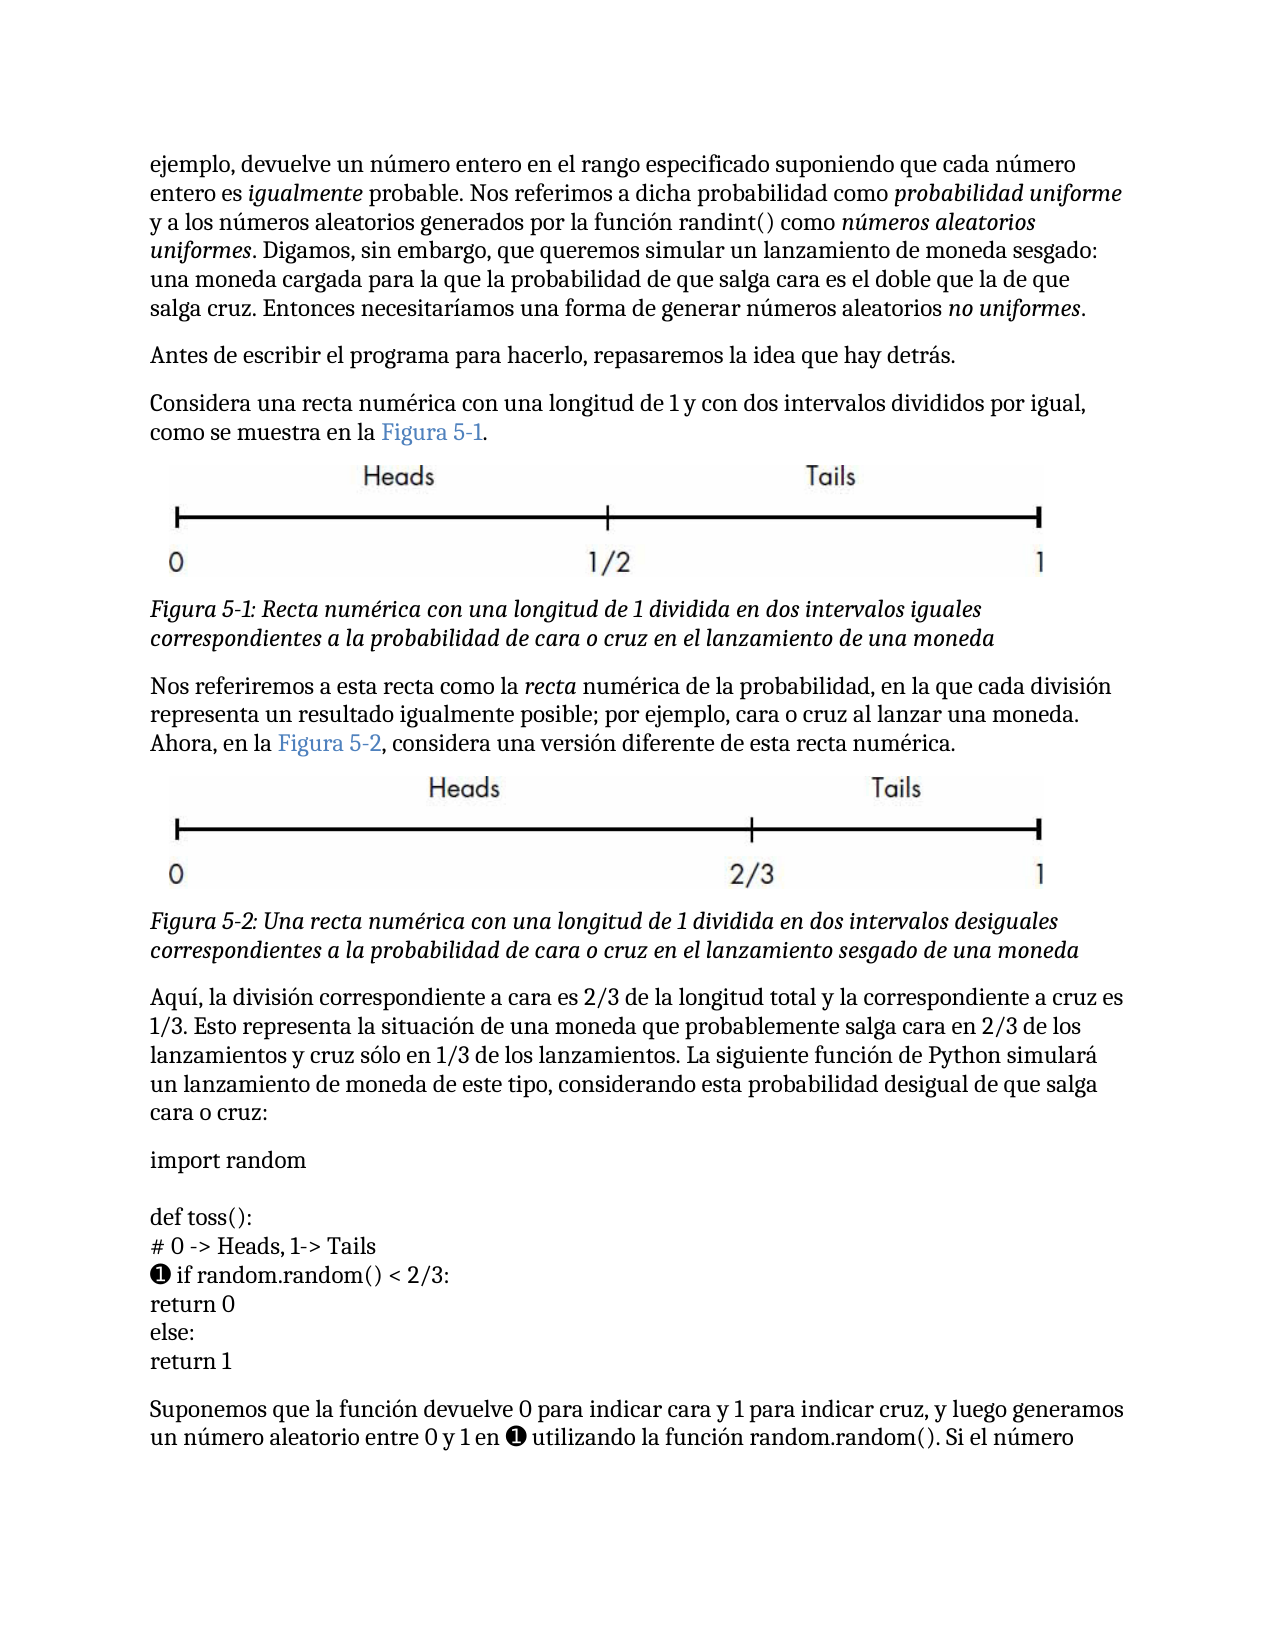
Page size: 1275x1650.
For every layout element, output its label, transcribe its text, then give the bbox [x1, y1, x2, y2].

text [150, 150, 1125, 322]
text Nos referiremos a esta recta como la recta numérica de la probabilidad, en la que cada división representa un resultado igualmente posible; por ejemplo, cara o cruz al lanzar una moneda. Ahora, en la Figura 5-2, considera una versión diferente de esta recta numérica. [150, 672, 1125, 758]
text Aquí, la división correspondiente a cara es 2/3 de la longitud total y la correspondiente a cruz es 1/3. Esto representa la situación de una moneda que probablemente salga cara en 2/3 de los lanzamientos y cruz sólo en 1/3 de los lanzamientos. La siguiente función de Python simulará un lanzamiento de moneda de este tipo, considerando esta probabilidad desigual de que salga cara o cruz: [150, 983, 1125, 1127]
text import random def toss(): # 0 -> Heads, 1-> Tails ➊ if random.random() < 2/3: return 0 else: return 1 [150, 1146, 1125, 1376]
text Antes de escribir el programa para hacerlo, repasaremos la idea que hay detrás. [150, 341, 1125, 370]
text Figura 5-2: Una recta numérica con una longitud de 1 dividida en dos intervalos desiguales correspondientes a la probabilidad de cara o cruz en el lanzamiento sesgado de una moneda [150, 907, 1125, 964]
picture [168, 465, 1044, 577]
text Considera una recta numérica con una longitud de 1 y con dos intervalos divididos por igual, como se muestra en la Figura 5-1. [150, 389, 1125, 446]
picture [168, 776, 1044, 889]
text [150, 1394, 1125, 1452]
text Figura 5-1: Recta numérica con una longitud de 1 dividida en dos intervalos iguales correspondientes a la probabilidad de cara o cruz en el lanzamiento de una moneda [150, 595, 1125, 653]
